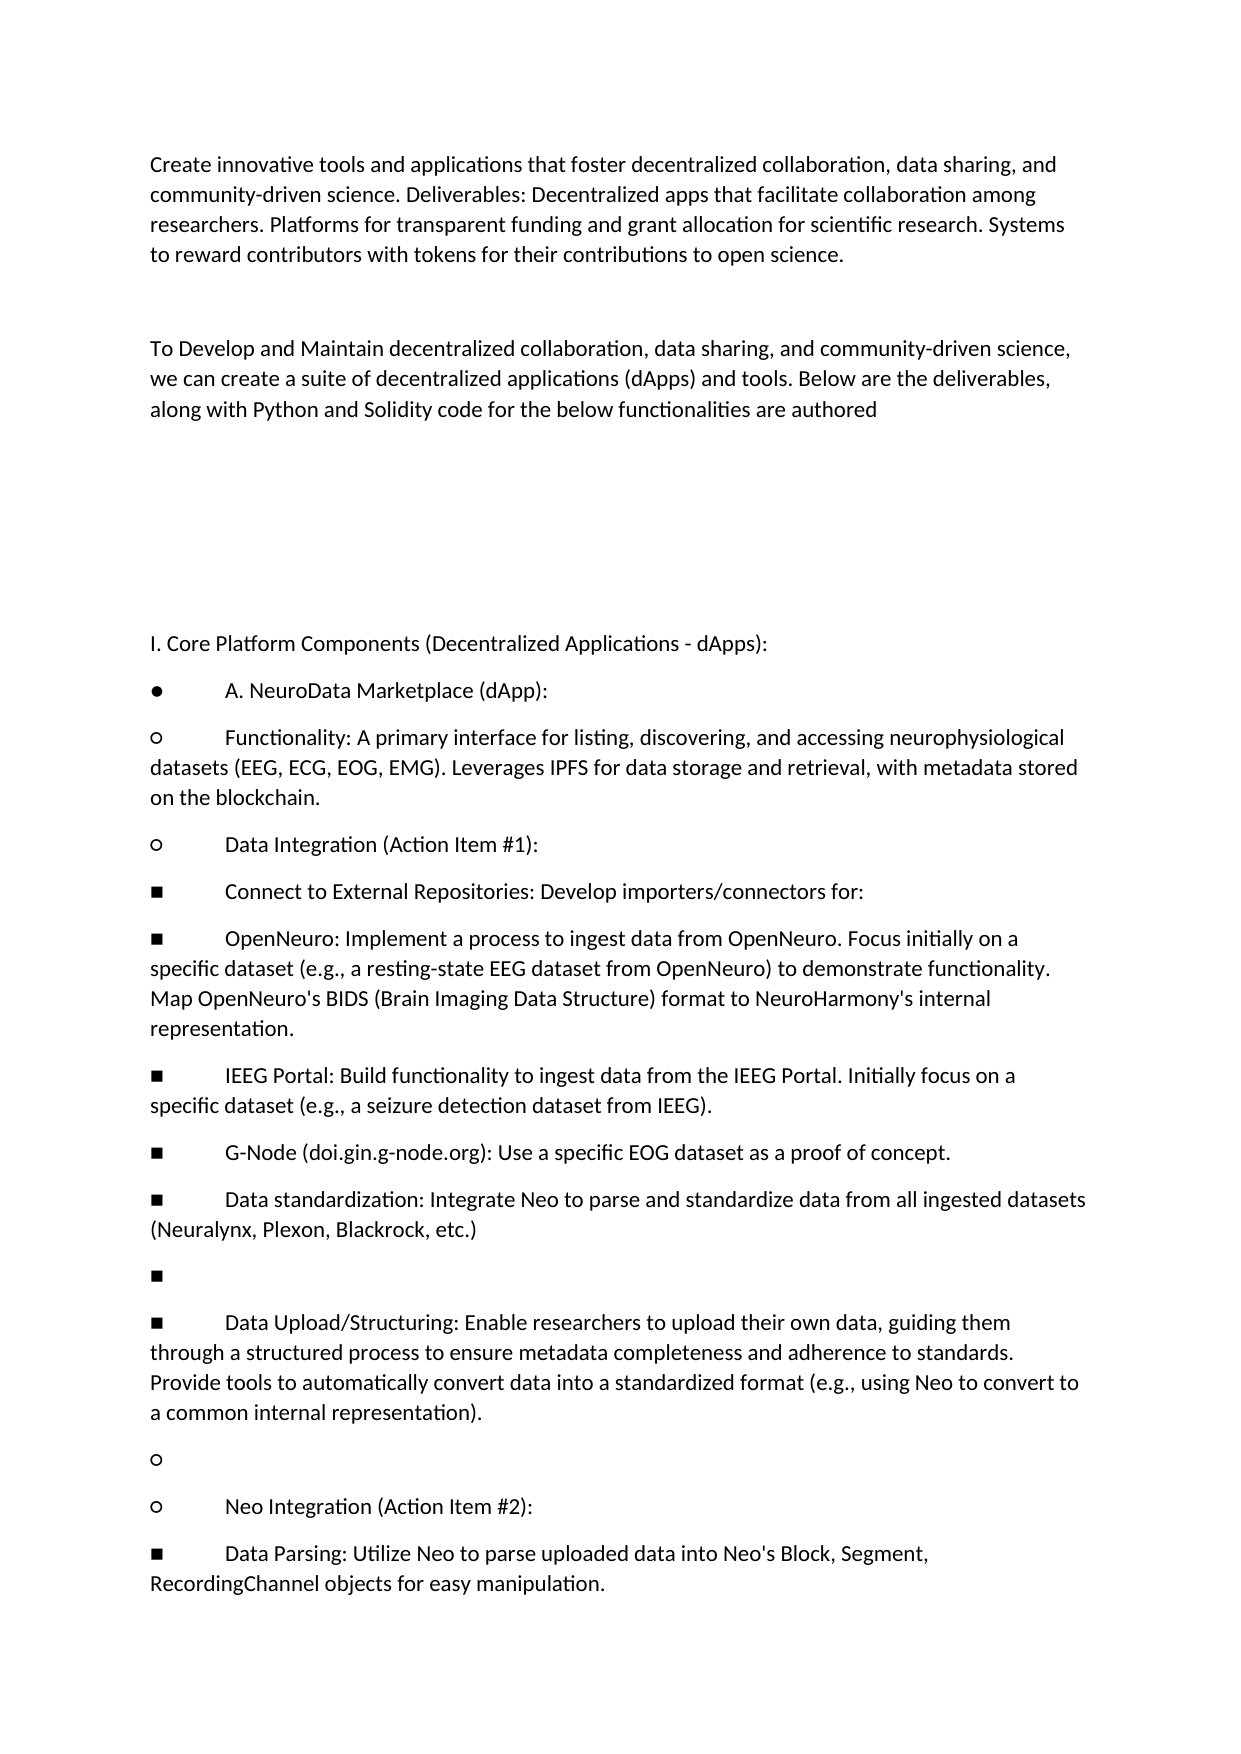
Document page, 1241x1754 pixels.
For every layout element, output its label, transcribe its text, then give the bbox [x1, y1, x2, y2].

text ○ Data Integration (Action Item #1): [150, 830, 1090, 858]
text ○ Neo Integration (Action Item #2): [150, 1492, 1090, 1520]
text ■ OpenNeuro: Implement a process to ingest data from OpenNeuro. Focus initially on a specific dataset (e.g., a resting-state EEG dataset from OpenNeuro) to demonstrate functionality. Map OpenNeuro's BIDS (Brain Imaging Data Structure) format to NeuroHarmony's internal representation. [150, 924, 1090, 1043]
text Create innovative tools and applications that foster decentralized collaboration, data sharing, and community-driven science. Deliverables: Decentralized apps that facilitate collaboration among researchers. Platforms for transparent funding and grant allocation for scientific research. Systems to reward contributors with tokens for their contributions to open science. [150, 150, 1090, 269]
text ■ IEEG Portal: Build functionality to ingest data from the IEEG Portal. Initially focus on a specific dataset (e.g., a seizure detection dataset from IEEG). [150, 1061, 1090, 1120]
text To Develop and Maintain decentralized collaboration, data sharing, and community-driven science, we can create a suite of decentralized applications (dApps) and tools. Below are the deliverables, along with Python and Solidity code for the below functionalities are authored [150, 334, 1090, 423]
text ■ Data Upload/Structuring: Enable researchers to upload their own data, guiding them through a structured process to ensure metadata completeness and adherence to standards. Provide tools to automatically convert data into a standardized format (e.g., using Neo to convert to a common internal representation). [150, 1308, 1090, 1426]
text ■ Connect to External Repositories: Develop importers/connectors for: [150, 877, 1090, 905]
text ■ G-Node (doi.gin.g-node.org): Use a specific EOG dataset as a proof of concept. [150, 1138, 1090, 1167]
text I. Core Platform Components (Decentralized Applications - dApps): [150, 629, 1090, 657]
text ■ Data standardization: Integrate Neo to parse and standardize data from all ingested datasets (Neuralynx, Plexon, Blackrock, etc.) [150, 1185, 1090, 1244]
text ○ [150, 1445, 1090, 1473]
text ■ [150, 1262, 1090, 1289]
text ■ Data Parsing: Utilize Neo to parse uploaded data into Neo's Block, Segment, RecordingChannel objects for easy manipulation. [150, 1539, 1090, 1597]
text ● A. NeuroData Marketplace (dApp): [150, 676, 1090, 704]
text ○ Functionality: A primary interface for listing, discovering, and accessing neurophysiological datasets (EEG, ECG, EOG, EMG). Leverages IPFS for data storage and retrieval, with metadata stored on the blockchain. [150, 723, 1090, 811]
